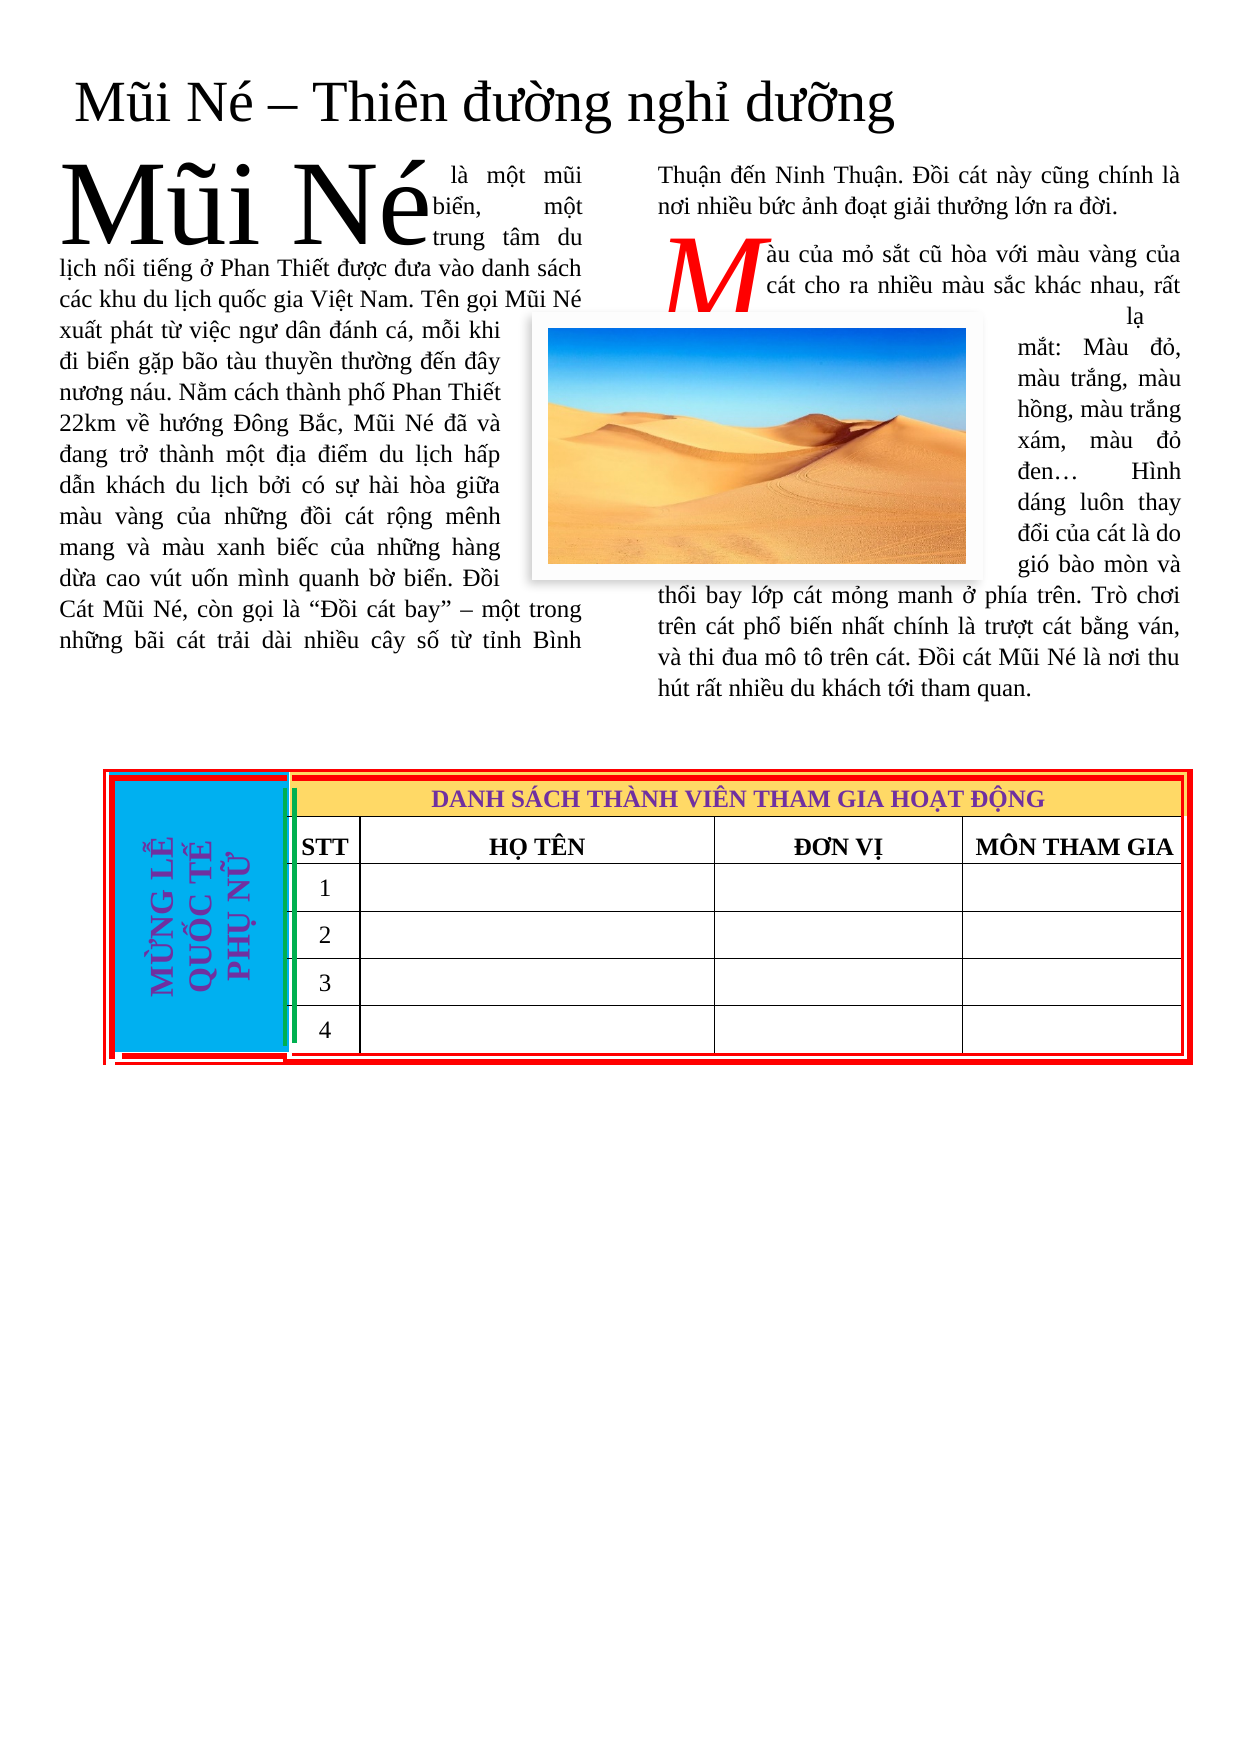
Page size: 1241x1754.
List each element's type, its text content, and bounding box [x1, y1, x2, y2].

table_header DANH SÁCH THÀNH VIÊN THAM GIA HOẠT ĐỘNG [290, 772, 1187, 816]
picture [548, 328, 966, 564]
table_cell [361, 864, 714, 911]
table_cell HỌ TÊN [361, 817, 714, 863]
table_cell [361, 912, 714, 958]
table_cell ĐƠN VỊ [715, 817, 962, 863]
text àu của mỏ sắt cũ hòa với màu vàng của cát cho ra nhiều màu sắc khác nhau, rất lạ mắt: Màu đỏ, màu trắng, màu hồng, màu trắng xám, màu đỏ đen… Hình dáng luôn thay đổi của cát là do gió bào mòn và thổi bay lớp cát mỏng manh ở phía trên. Trò chơi trên cát phổ biến nhất chính là trượt cát bằng ván, và thi đua mô tô trên cát. Đồi cát Mũi Né là nơi thu hút rất nhiều du khách tới tham quan. [658, 239, 1181, 702]
text là một mũi biển, một trung tâm du lịch nổi tiếng ở Phan Thiết được đưa vào danh sách các khu du lịch quốc gia Việt Nam. Tên gọi Mũi Né xuất phát từ việc ngư dân đánh cá, mỗi khi đi biển gặp bão tàu thuyền thường đến đây nương náu. Nằm cách thành phố Phan Thiết 22km về hướng Đông Bắc, Mũi Né đã và đang trở thành một địa điểm du lịch hấp dẫn khách du lịch bởi có sự hài hòa giữa màu vàng của những đồi cát rộng mênh mang và màu xanh biếc của những hàng dừa cao vút uốn mình quanh bờ biển. Đồi Cát Mũi Né, còn gọi là “Đồi cát bay” – một trong những bãi cát trải dài nhiều cây số từ tỉnh Bình Thuận đến Ninh Thuận. Đồi cát này cũng chính là nơi nhiều bức ảnh đoạt giải thưởng lớn ra đời. [59, 160, 583, 654]
table_cell 2 [297, 912, 359, 958]
table_cell [715, 959, 962, 1005]
table_cell [361, 959, 714, 1005]
table_cell 3 [297, 959, 359, 1005]
table_cell [361, 1006, 714, 1052]
table_cell 1 [297, 864, 359, 911]
table_cell [963, 1006, 1181, 1052]
table_header MỪNG LỄ QUỐC TẾ PHỤ NỮ [109, 772, 289, 1052]
table_cell [963, 959, 1181, 1005]
table_cell [715, 864, 962, 911]
table_cell STT [297, 817, 359, 863]
table_cell MÔN THAM GIA [963, 817, 1181, 863]
table_cell [715, 1006, 962, 1052]
table_cell 4 [290, 1006, 359, 1052]
table_cell [963, 864, 1181, 911]
table_cell [963, 912, 1181, 958]
table_cell [715, 912, 962, 958]
